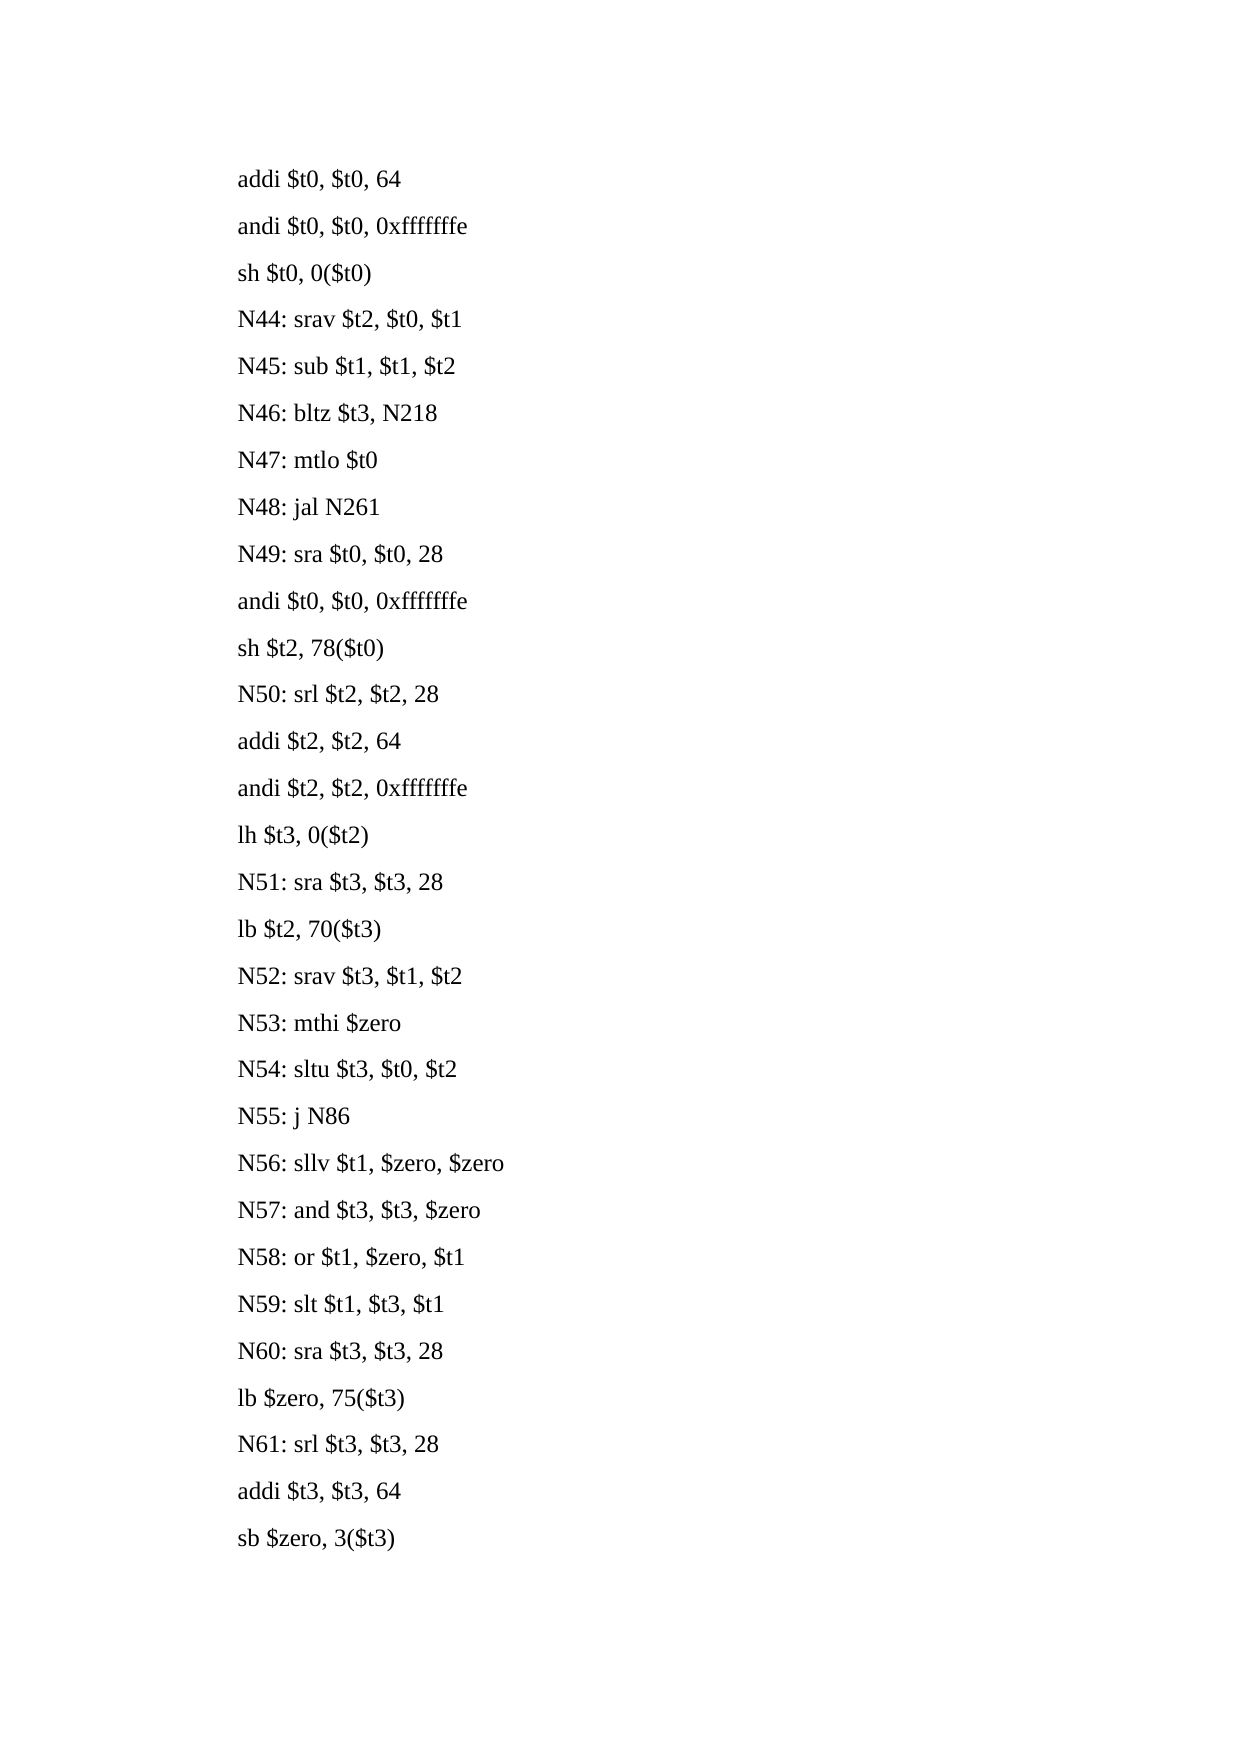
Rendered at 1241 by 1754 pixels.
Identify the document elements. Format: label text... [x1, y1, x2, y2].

text sh $t2, 78($t0) [237, 631, 1053, 663]
text N48: jal N261 [237, 490, 1053, 523]
text N51: sra $t3, $t3, 28 [237, 865, 1053, 898]
text N45: sub $t1, $t1, $t2 [237, 349, 1053, 382]
text N44: srav $t2, $t0, $t1 [237, 303, 1053, 335]
text sb $zero, 3($t3) [237, 1521, 1053, 1554]
text N59: slt $t1, $t3, $t1 [237, 1287, 1053, 1319]
text N56: sllv $t1, $zero, $zero [237, 1146, 1053, 1179]
text N49: sra $t0, $t0, 28 [237, 537, 1053, 569]
text N61: srl $t3, $t3, 28 [237, 1428, 1053, 1460]
text N60: sra $t3, $t3, 28 [237, 1334, 1053, 1366]
text N55: j N86 [237, 1099, 1053, 1132]
text N52: srav $t3, $t1, $t2 [237, 959, 1053, 991]
text N47: mtlo $t0 [237, 443, 1053, 476]
text N50: srl $t2, $t2, 28 [237, 678, 1053, 710]
text sh $t0, 0($t0) [237, 256, 1053, 288]
text N54: sltu $t3, $t0, $t2 [237, 1053, 1053, 1085]
text andi $t2, $t2, 0xfffffffe [237, 771, 1053, 804]
text lh $t3, 0($t2) [237, 818, 1053, 851]
text N58: or $t1, $zero, $t1 [237, 1240, 1053, 1273]
text addi $t3, $t3, 64 [237, 1474, 1053, 1507]
text lb $zero, 75($t3) [237, 1381, 1053, 1413]
text N46: bltz $t3, N218 [237, 396, 1053, 429]
text N53: mthi $zero [237, 1006, 1053, 1038]
text N57: and $t3, $t3, $zero [237, 1193, 1053, 1226]
text addi $t2, $t2, 64 [237, 724, 1053, 757]
text lb $t2, 70($t3) [237, 912, 1053, 944]
text andi $t0, $t0, 0xfffffffe [237, 209, 1053, 241]
text andi $t0, $t0, 0xfffffffe [237, 584, 1053, 616]
text addi $t0, $t0, 64 [237, 162, 1053, 194]
